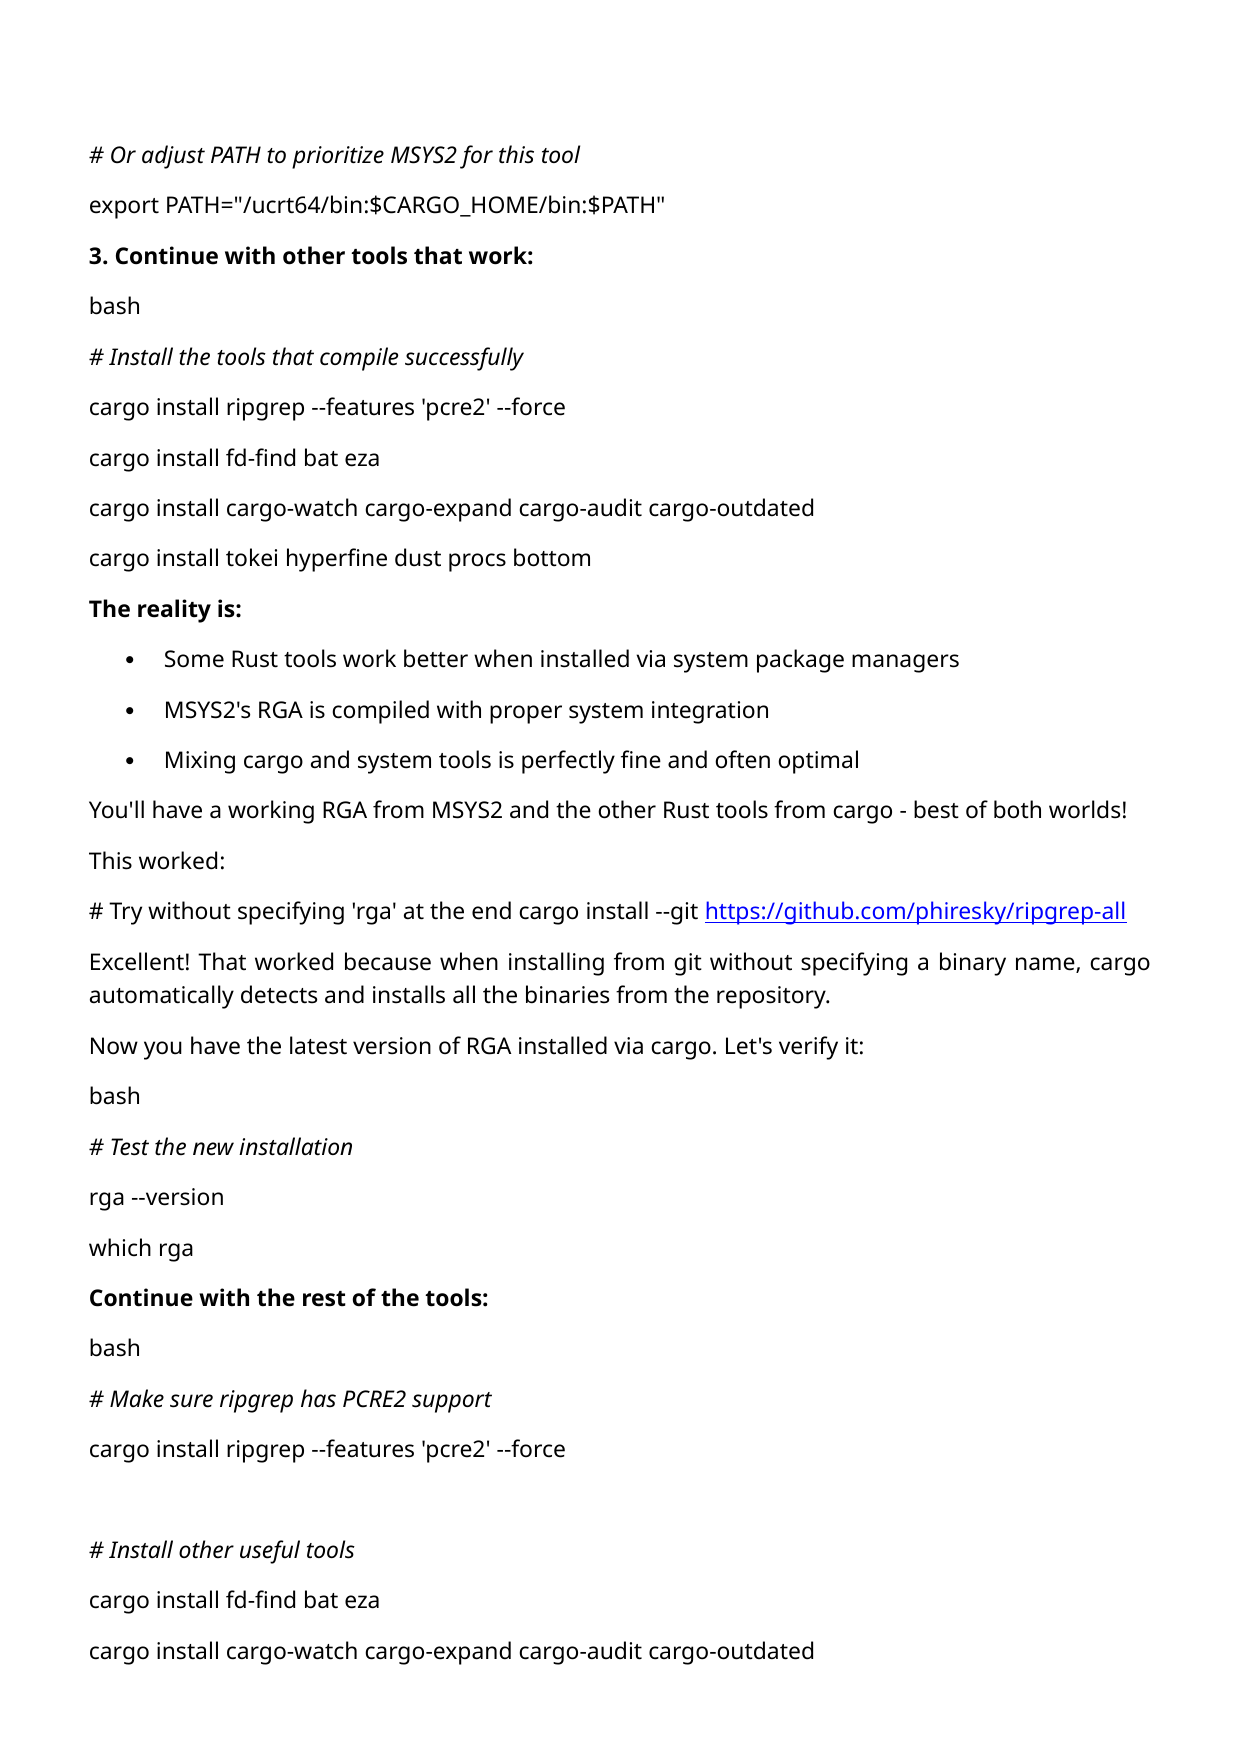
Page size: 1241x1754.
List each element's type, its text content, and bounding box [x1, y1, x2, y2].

list Mixing cargo and system tools is perfectly fine and often optimal [126, 744, 1152, 775]
list MSYS2's RGA is compiled with proper system integration [126, 694, 1152, 725]
text bash [89, 1332, 1152, 1364]
text The reality is: [89, 593, 1152, 624]
text This worked: [89, 845, 1152, 876]
text Now you have the latest version of RGA installed via cargo. Let's verify it: [89, 1030, 1152, 1061]
text bash [89, 1080, 1152, 1112]
text You'll have a working RGA from MSYS2 and the other Rust tools from cargo - best of both worlds! [89, 794, 1152, 826]
text cargo install cargo-watch cargo-expand cargo-audit cargo-outdated [89, 1635, 1152, 1666]
text cargo install fd-find bat eza [89, 442, 1152, 473]
text # Or adjust PATH to prioritize MSYS2 for this tool [89, 139, 1152, 170]
text Continue with the rest of the tools: [89, 1282, 1152, 1313]
text # Install the tools that compile successfully [89, 341, 1152, 372]
text cargo install cargo-watch cargo-expand cargo-audit cargo-outdated [89, 492, 1152, 523]
list Some Rust tools work better when installed via system package managers [126, 643, 1152, 674]
text export PATH="/ucrt64/bin:$CARGO_HOME/bin:$PATH" [89, 189, 1152, 221]
text cargo install ripgrep --features 'pcre2' --force [89, 391, 1152, 422]
text # Try without specifying 'rga' at the end cargo install --git https://github.com/phiresky/ripgrep-all [89, 895, 1152, 927]
text bash [89, 290, 1152, 322]
text # Install other useful tools [89, 1534, 1152, 1565]
text rga --version [89, 1181, 1152, 1212]
text cargo install fd-find bat eza [89, 1584, 1152, 1616]
text which rga [89, 1232, 1152, 1263]
text cargo install ripgrep --features 'pcre2' --force [89, 1433, 1152, 1464]
text 3. Continue with other tools that work: [89, 240, 1152, 271]
text cargo install tokei hyperfine dust procs bottom [89, 542, 1152, 574]
text Excellent! That worked because when installing from git without specifying a binary name, cargo automatically detects and installs all the binaries from the repository. [89, 946, 1152, 1011]
text # Make sure ripgrep has PCRE2 support [89, 1383, 1152, 1414]
text # Test the new installation [89, 1131, 1152, 1162]
